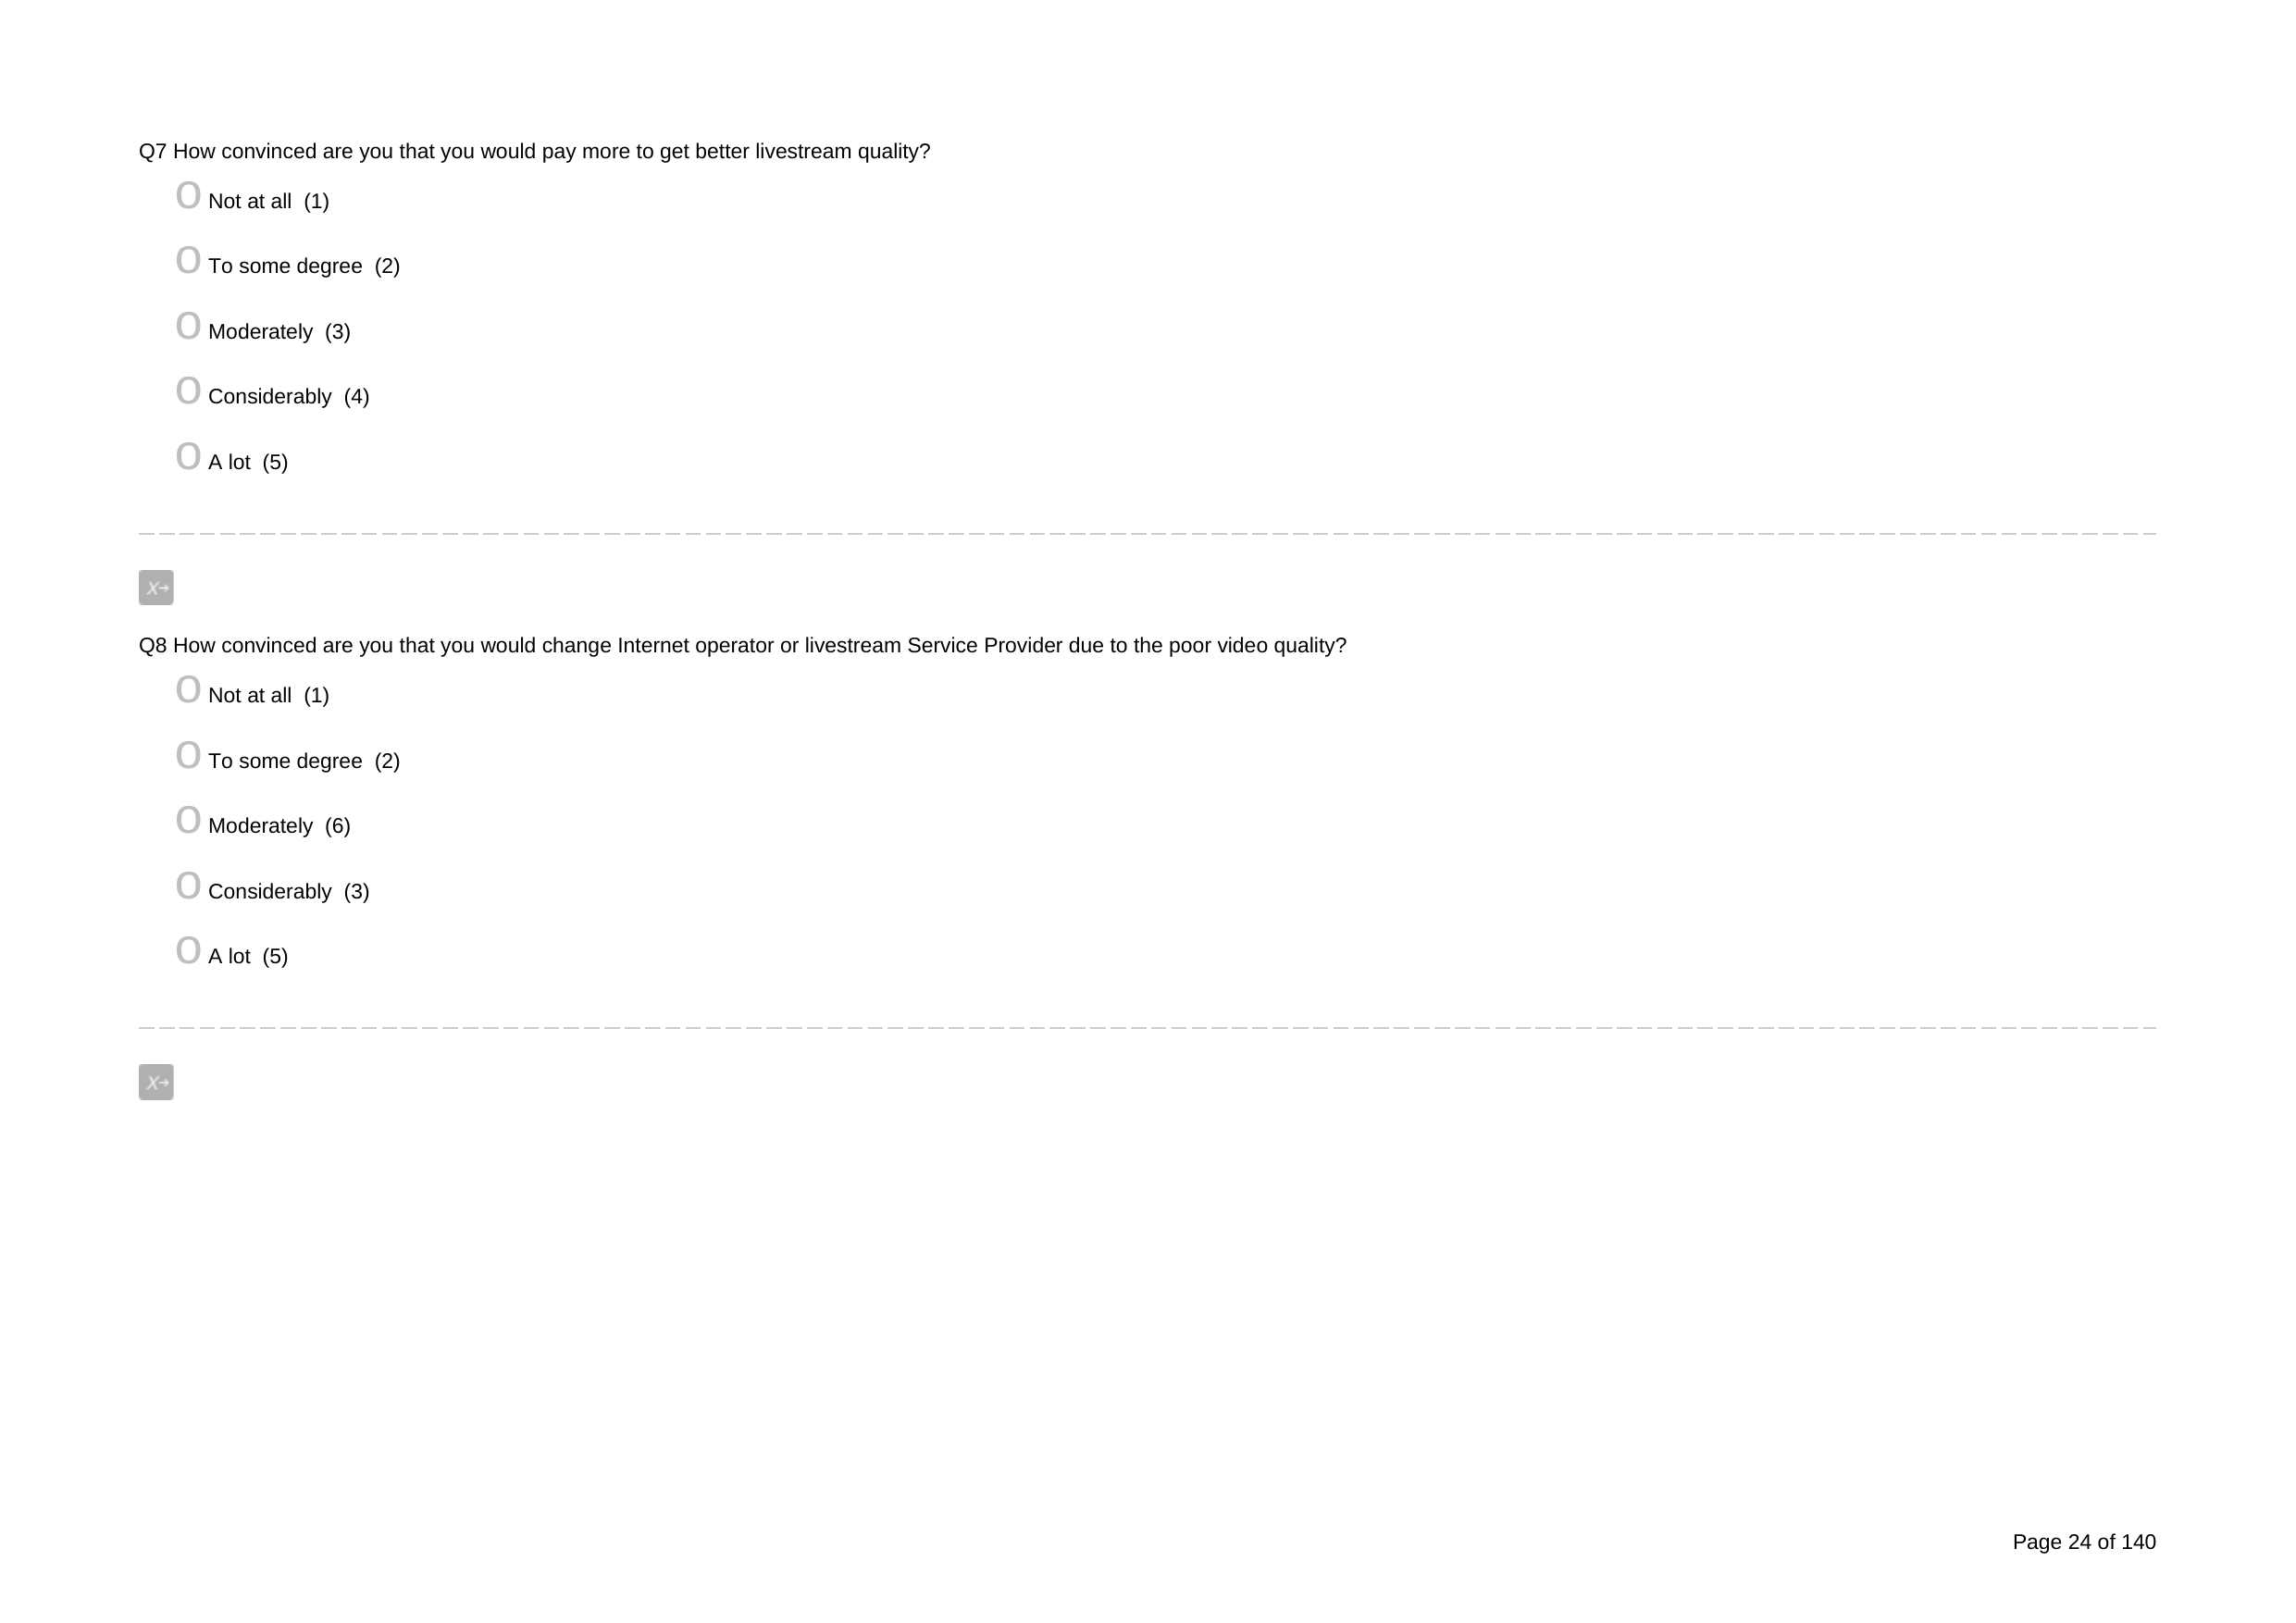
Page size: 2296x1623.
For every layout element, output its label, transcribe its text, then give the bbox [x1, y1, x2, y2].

text Q7 How convinced are you that you would pay more to get better livestream quality? [139, 139, 2156, 163]
list Not at all (1) [173, 661, 2156, 718]
list Considerably (4) [173, 363, 2156, 419]
list Not at all (1) [173, 167, 2156, 224]
list To some degree (2) [173, 232, 2156, 289]
text Q8 How convinced are you that you would change Internet operator or livestream Service Provider due to the poor video quality? [139, 633, 2156, 658]
picture [139, 1064, 174, 1100]
list Considerably (3) [173, 857, 2156, 913]
picture [139, 570, 174, 605]
list Moderately (6) [173, 791, 2156, 849]
list To some degree (2) [173, 726, 2156, 783]
list Moderately (3) [173, 297, 2156, 354]
list A lot (5) [173, 922, 2156, 979]
list A lot (5) [173, 427, 2156, 485]
